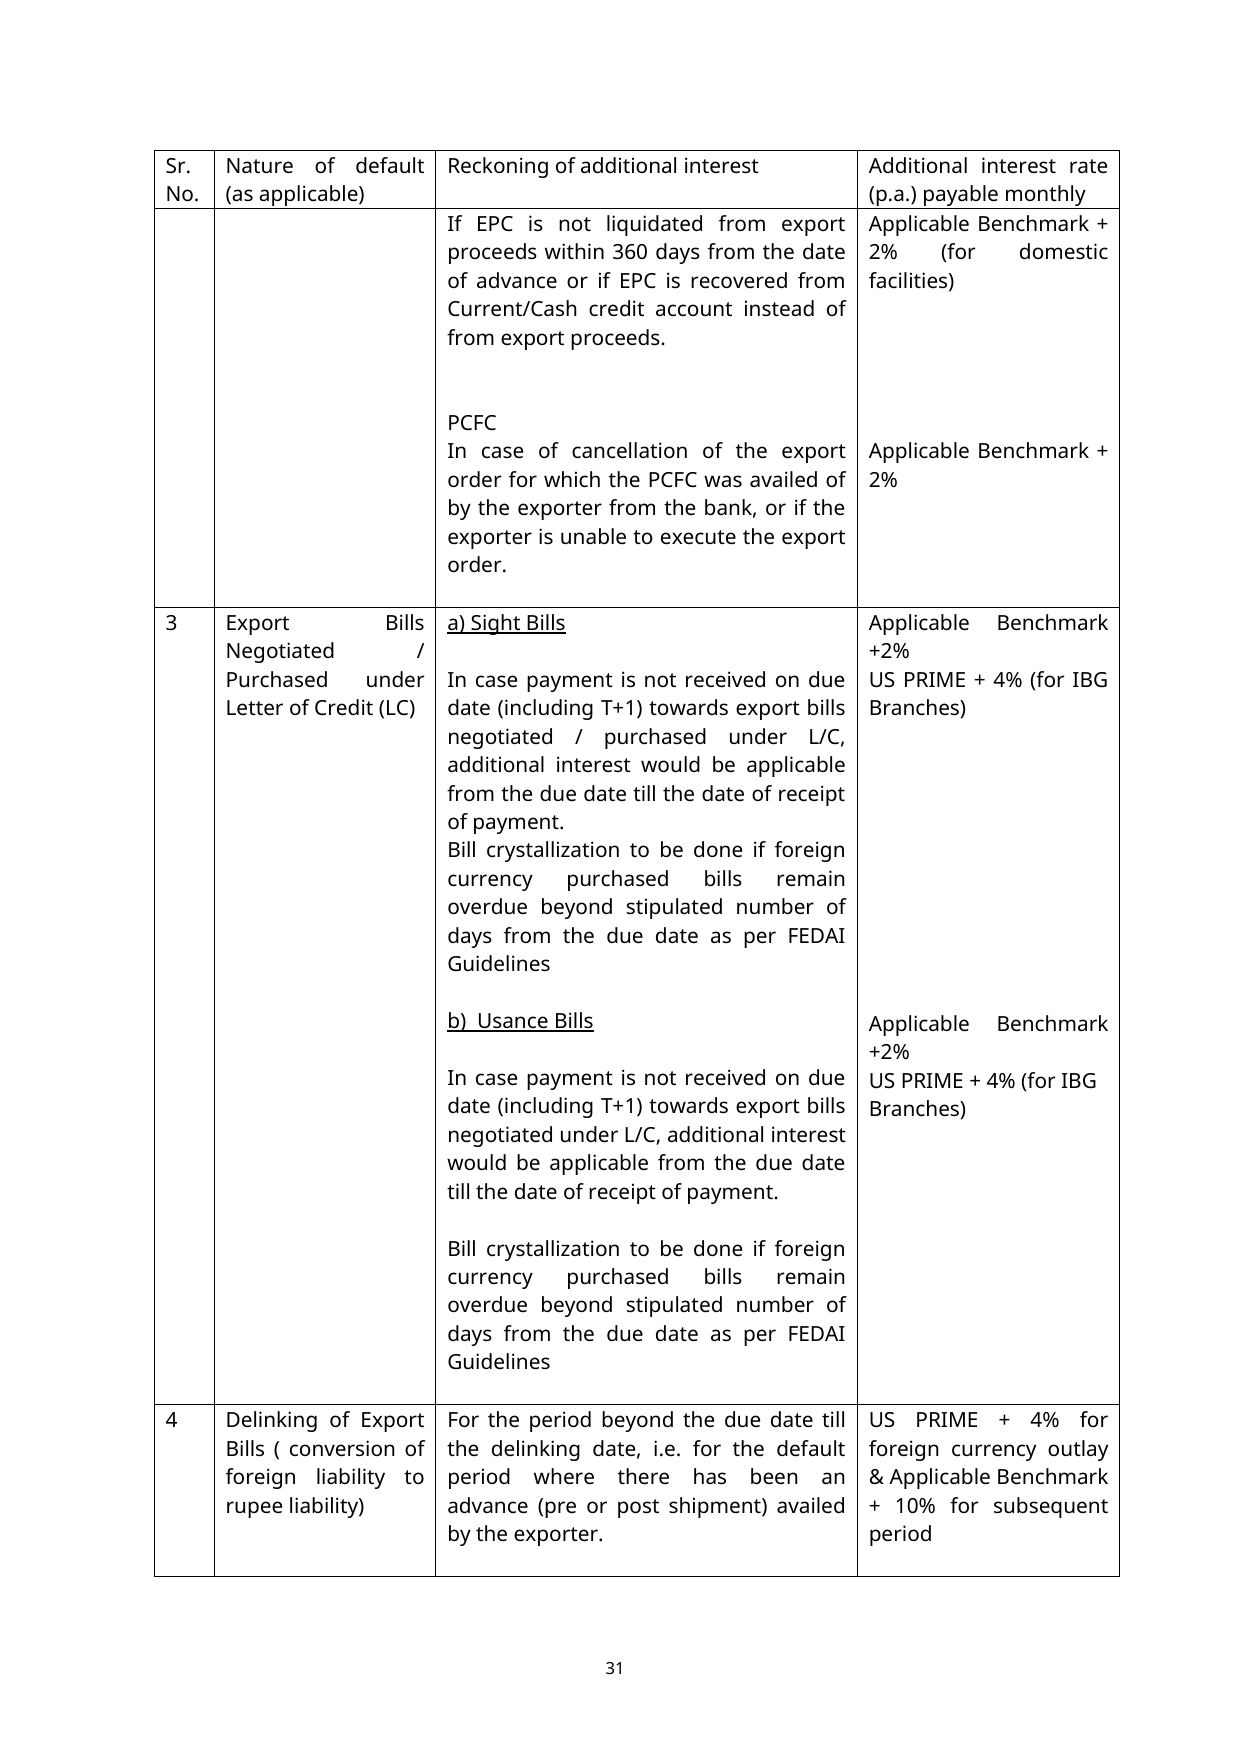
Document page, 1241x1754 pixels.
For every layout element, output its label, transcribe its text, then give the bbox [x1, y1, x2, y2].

table_header Nature of default (as applicable) [215, 151, 435, 208]
table_cell Applicable Benchmark +2% US PRIME + 4% (for IBG Branches) Applicable Benchmark +2% US PRIME + 4% (for IBG Branches) [858, 608, 1119, 1404]
table_header Additional interest rate (p.a.) payable monthly [858, 151, 1119, 208]
table_header Sr. No. [155, 151, 214, 208]
table_cell Export Bills Negotiated / Purchased under Letter of Credit (LC) [215, 608, 435, 1404]
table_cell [215, 209, 435, 607]
table_cell 3 [155, 608, 214, 1404]
table_cell For the period beyond the due date till the delinking date, i.e. for the default period where there has been an advance (pre or post shipment) availed by the exporter. [436, 1405, 857, 1576]
table_cell 2 [155, 209, 214, 607]
table_cell 4 [155, 1405, 214, 1576]
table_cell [436, 209, 857, 607]
table_header Reckoning of additional interest [436, 151, 857, 208]
table_cell Delinking of Export Bills ( conversion of foreign liability to rupee liability) [215, 1405, 435, 1576]
table_cell a) Sight Bills In case payment is not received on due date (including T+1) towards export bills negotiated / purchased under L/C, additional interest would be applicable from the due date till the date of receipt of payment. Bill crystallization to be done if foreign currency purchased bills remain overdue beyond stipulated number of days from the due date as per FEDAI Guidelines b) Usance Bills In case payment is not received on due date (including T+1) towards export bills negotiated under L/C, additional interest would be applicable from the due date till the date of receipt of payment. Bill crystallization to be done if foreign currency purchased bills remain overdue beyond stipulated number of days from the due date as per FEDAI Guidelines [436, 608, 857, 1404]
table_cell US PRIME + 4% for foreign currency outlay & Applicable Benchmark + 10% for subsequent period [858, 1405, 1119, 1576]
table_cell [858, 209, 1119, 607]
